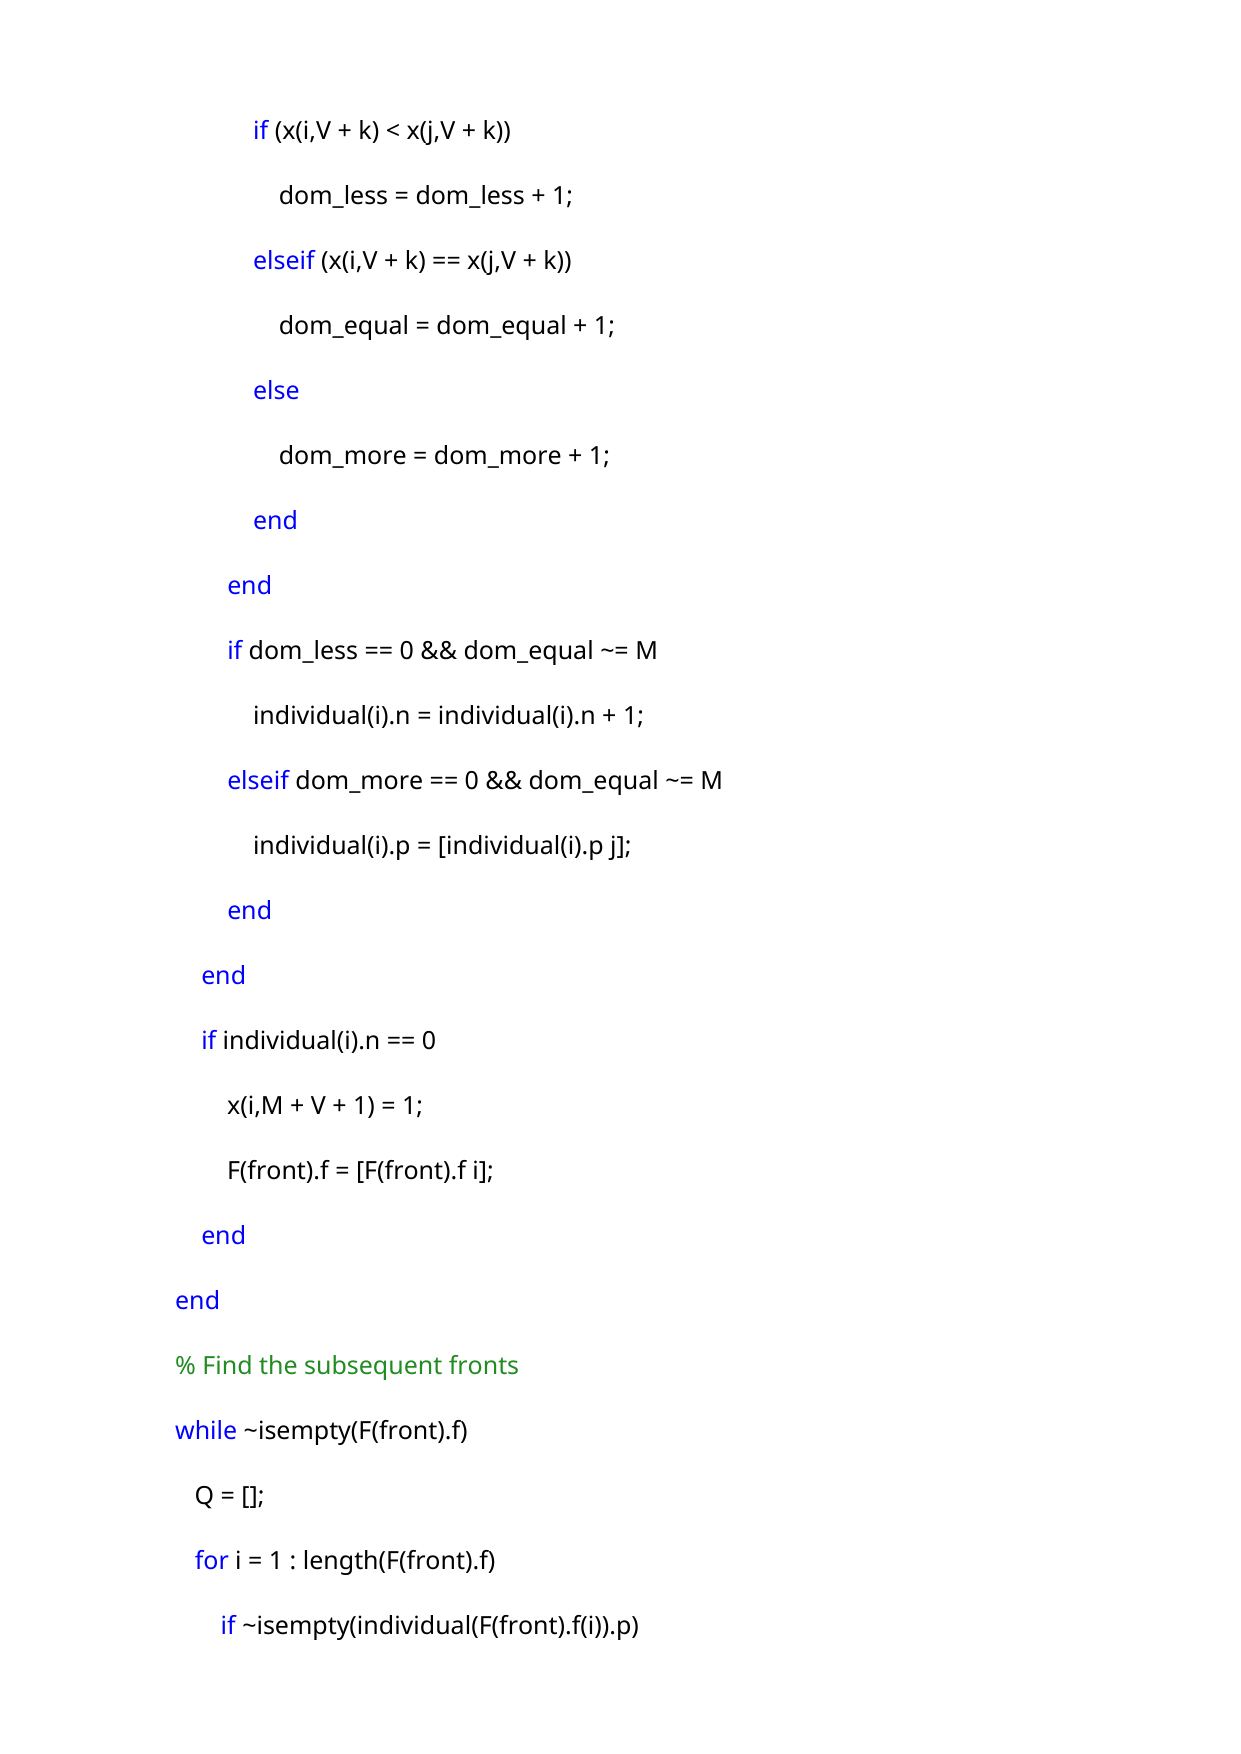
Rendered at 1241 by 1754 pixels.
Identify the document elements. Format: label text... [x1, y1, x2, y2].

text end [175, 552, 1112, 617]
text end [175, 877, 1112, 942]
text x(i,M + V + 1) = 1; [175, 1072, 1112, 1137]
text dom_more = dom_more + 1; [175, 422, 1112, 487]
text end [175, 1202, 1112, 1267]
text end [175, 1267, 1112, 1332]
text elseif (x(i,V + k) == x(j,V + k)) [175, 227, 1112, 292]
text if individual(i).n == 0 [175, 1007, 1112, 1072]
text Q = []; [175, 1462, 1112, 1527]
text if ~isempty(individual(F(front).f(i)).p) [175, 1592, 1112, 1657]
text % Find the subsequent fronts [175, 1332, 1112, 1397]
text F(front).f = [F(front).f i]; [175, 1137, 1112, 1202]
text end [175, 487, 1112, 552]
text dom_less = dom_less + 1; [175, 162, 1112, 227]
text dom_equal = dom_equal + 1; [175, 292, 1112, 357]
text while ~isempty(F(front).f) [175, 1397, 1112, 1462]
text else [175, 357, 1112, 422]
text elseif dom_more == 0 && dom_equal ~= M [175, 747, 1112, 812]
text individual(i).p = [individual(i).p j]; [175, 812, 1112, 877]
text end [175, 942, 1112, 1007]
text for i = 1 : length(F(front).f) [175, 1527, 1112, 1592]
text if dom_less == 0 && dom_equal ~= M [175, 617, 1112, 682]
text individual(i).n = individual(i).n + 1; [175, 682, 1112, 747]
text if (x(i,V + k) < x(j,V + k)) [175, 97, 1112, 162]
